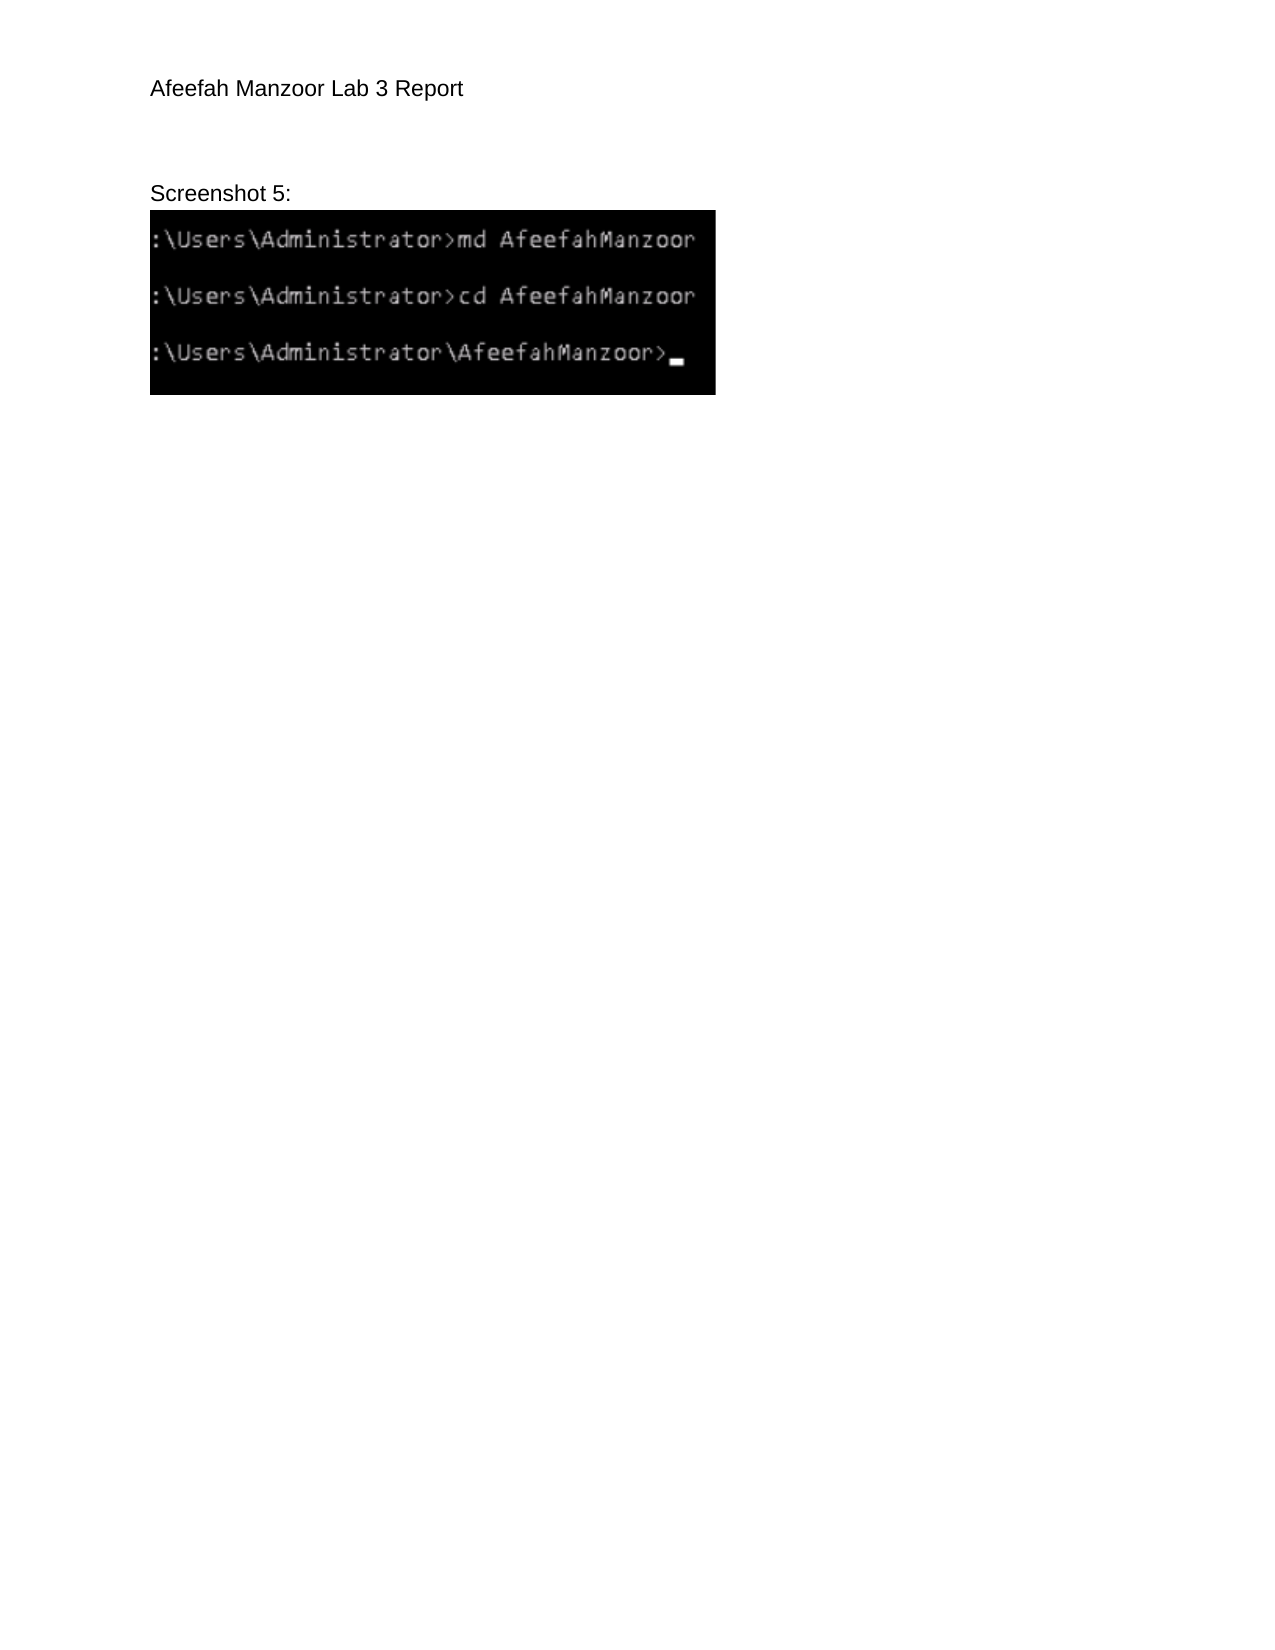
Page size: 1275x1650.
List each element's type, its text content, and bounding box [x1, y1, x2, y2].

picture [150, 210, 716, 395]
text Screenshot 5: [150, 180, 1125, 207]
